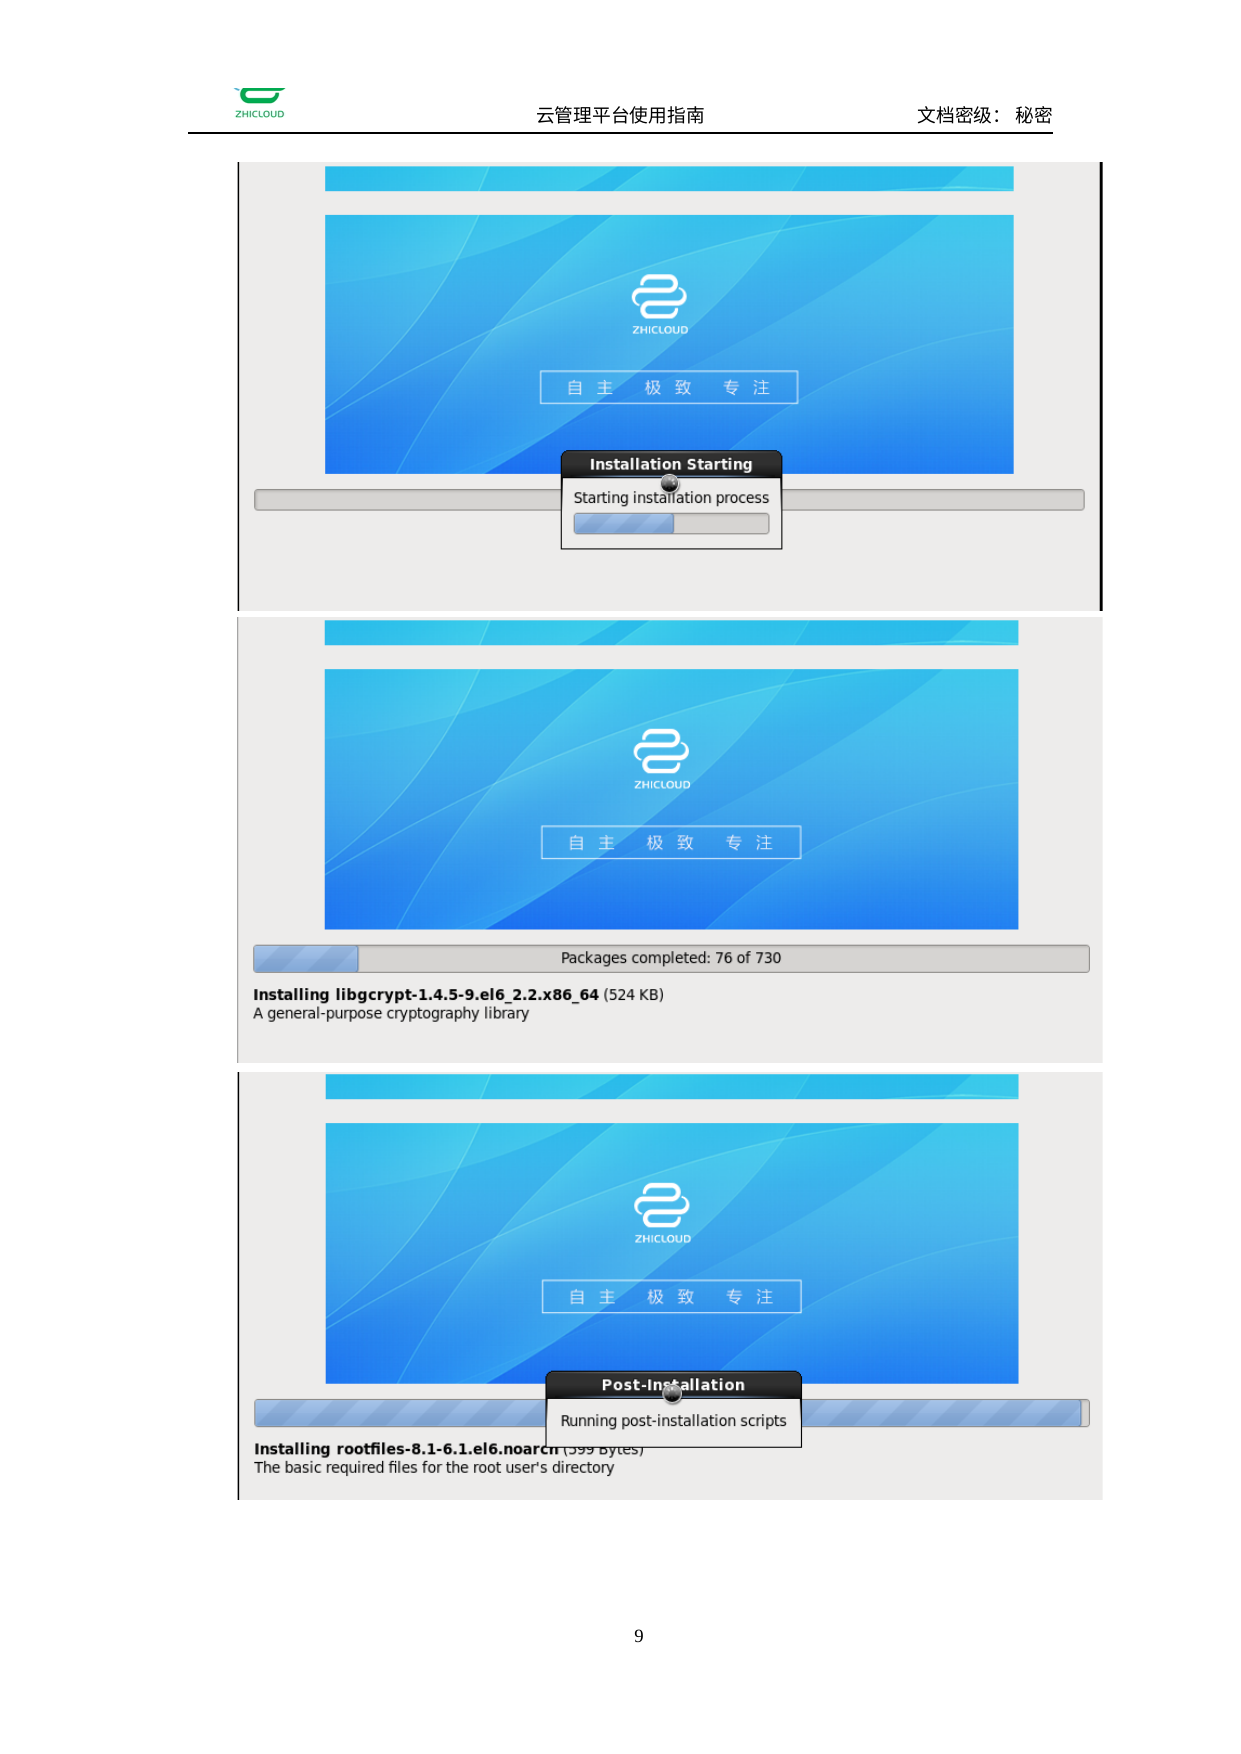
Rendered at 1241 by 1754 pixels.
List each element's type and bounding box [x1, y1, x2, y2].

picture [237, 617, 1103, 1063]
picture [237, 1072, 1103, 1500]
picture [237, 162, 1103, 611]
picture [225, 88, 293, 122]
